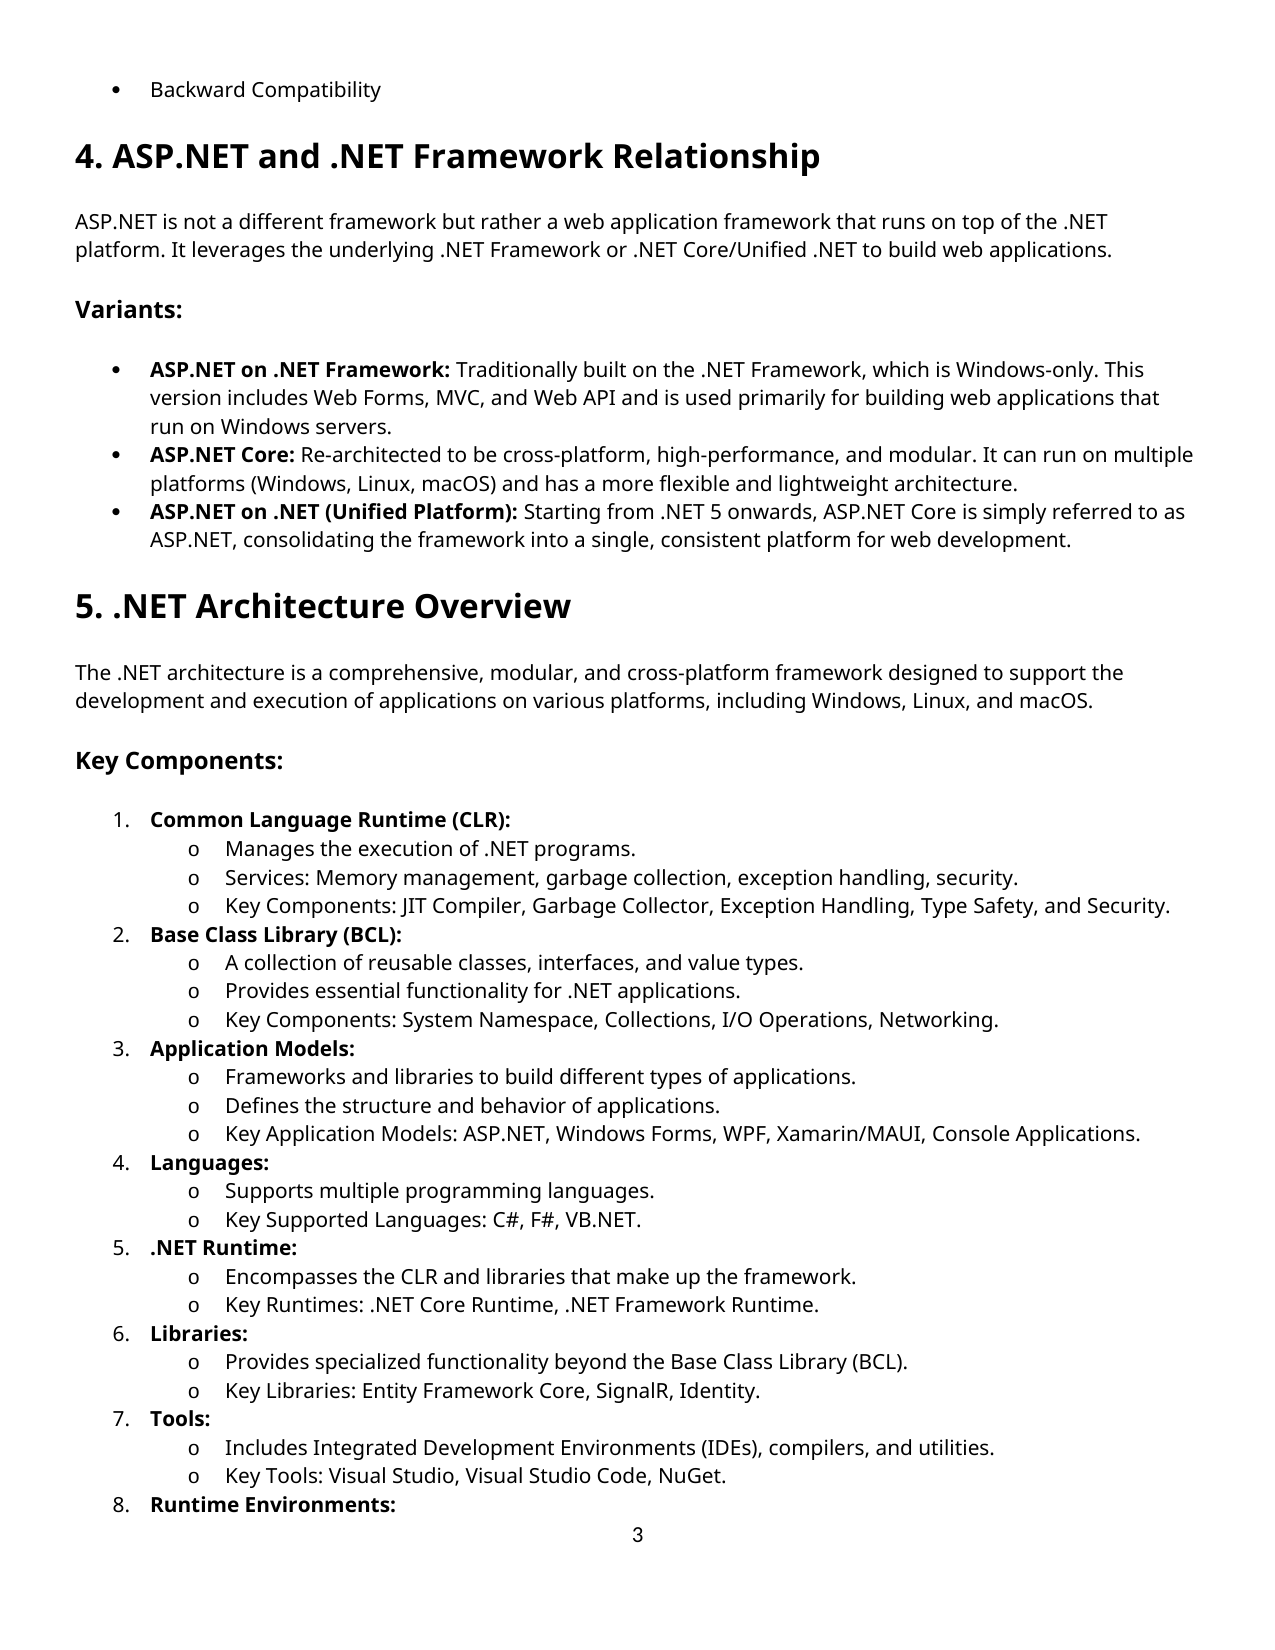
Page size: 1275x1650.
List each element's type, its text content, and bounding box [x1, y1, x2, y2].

text ASP.NET is not a different framework but rather a web application framework that runs on top of the .NET platform. It leverages the underlying .NET Framework or .NET Core/Unified .NET to build web applications. [75, 207, 1200, 264]
text 5. .NET Architecture Overview [75, 583, 1200, 629]
list Key Tools: Visual Studio, Visual Studio Code, NuGet. [187, 1461, 1200, 1490]
list Key Libraries: Entity Framework Core, SignalR, Identity. [187, 1376, 1200, 1404]
list Key Supported Languages: C#, F#, VB.NET. [187, 1205, 1200, 1233]
list .NET Runtime: [112, 1233, 1200, 1262]
list Libraries: [112, 1319, 1200, 1347]
list A collection of reusable classes, interfaces, and value types. [187, 948, 1200, 977]
text The .NET architecture is a comprehensive, modular, and cross-platform framework designed to support the development and execution of applications on various platforms, including Windows, Linux, and macOS. [75, 658, 1200, 715]
list ASP.NET on .NET Framework: Traditionally built on the .NET Framework, which is Windows-only. This version includes Web Forms, MVC, and Web API and is used primarily for building web applications that run on Windows servers. [112, 355, 1200, 440]
list Runtime Environments: [112, 1490, 1200, 1518]
list Manages the execution of .NET programs. [187, 834, 1200, 863]
list Key Runtimes: .NET Core Runtime, .NET Framework Runtime. [187, 1290, 1200, 1319]
list Key Application Models: ASP.NET, Windows Forms, WPF, Xamarin/MAUI, Console Applications. [187, 1119, 1200, 1148]
list Languages: [112, 1148, 1200, 1176]
list Frameworks and libraries to build different types of applications. [187, 1062, 1200, 1091]
list Application Models: [112, 1034, 1200, 1062]
text Key Components: [75, 744, 1200, 776]
list Provides essential functionality for .NET applications. [187, 977, 1200, 1005]
list ASP.NET Core: Re-architected to be cross-platform, high-performance, and modular. It can run on multiple platforms (Windows, Linux, macOS) and has a more flexible and lightweight architecture. [112, 440, 1200, 497]
list Provides specialized functionality beyond the Base Class Library (BCL). [187, 1347, 1200, 1376]
list Common Language Runtime (CLR): [112, 806, 1200, 834]
list Supports multiple programming languages. [187, 1176, 1200, 1205]
list Backward Compatibility [112, 75, 1200, 103]
list Includes Integrated Development Environments (IDEs), compilers, and utilities. [187, 1433, 1200, 1461]
list Defines the structure and behavior of applications. [187, 1091, 1200, 1119]
text 4. ASP.NET and .NET Framework Relationship [75, 133, 1200, 178]
text Variants: [75, 293, 1200, 326]
list ASP.NET on .NET (Unified Platform): Starting from .NET 5 onwards, ASP.NET Core is simply referred to as ASP.NET, consolidating the framework into a single, consistent platform for web development. [112, 497, 1200, 554]
list Base Class Library (BCL): [112, 920, 1200, 948]
list Services: Memory management, garbage collection, exception handling, security. [187, 863, 1200, 891]
list Encompasses the CLR and libraries that make up the framework. [187, 1262, 1200, 1290]
list Key Components: JIT Compiler, Garbage Collector, Exception Handling, Type Safety, and Security. [187, 891, 1200, 920]
list Tools: [112, 1404, 1200, 1433]
list Key Components: System Namespace, Collections, I/O Operations, Networking. [187, 1005, 1200, 1034]
